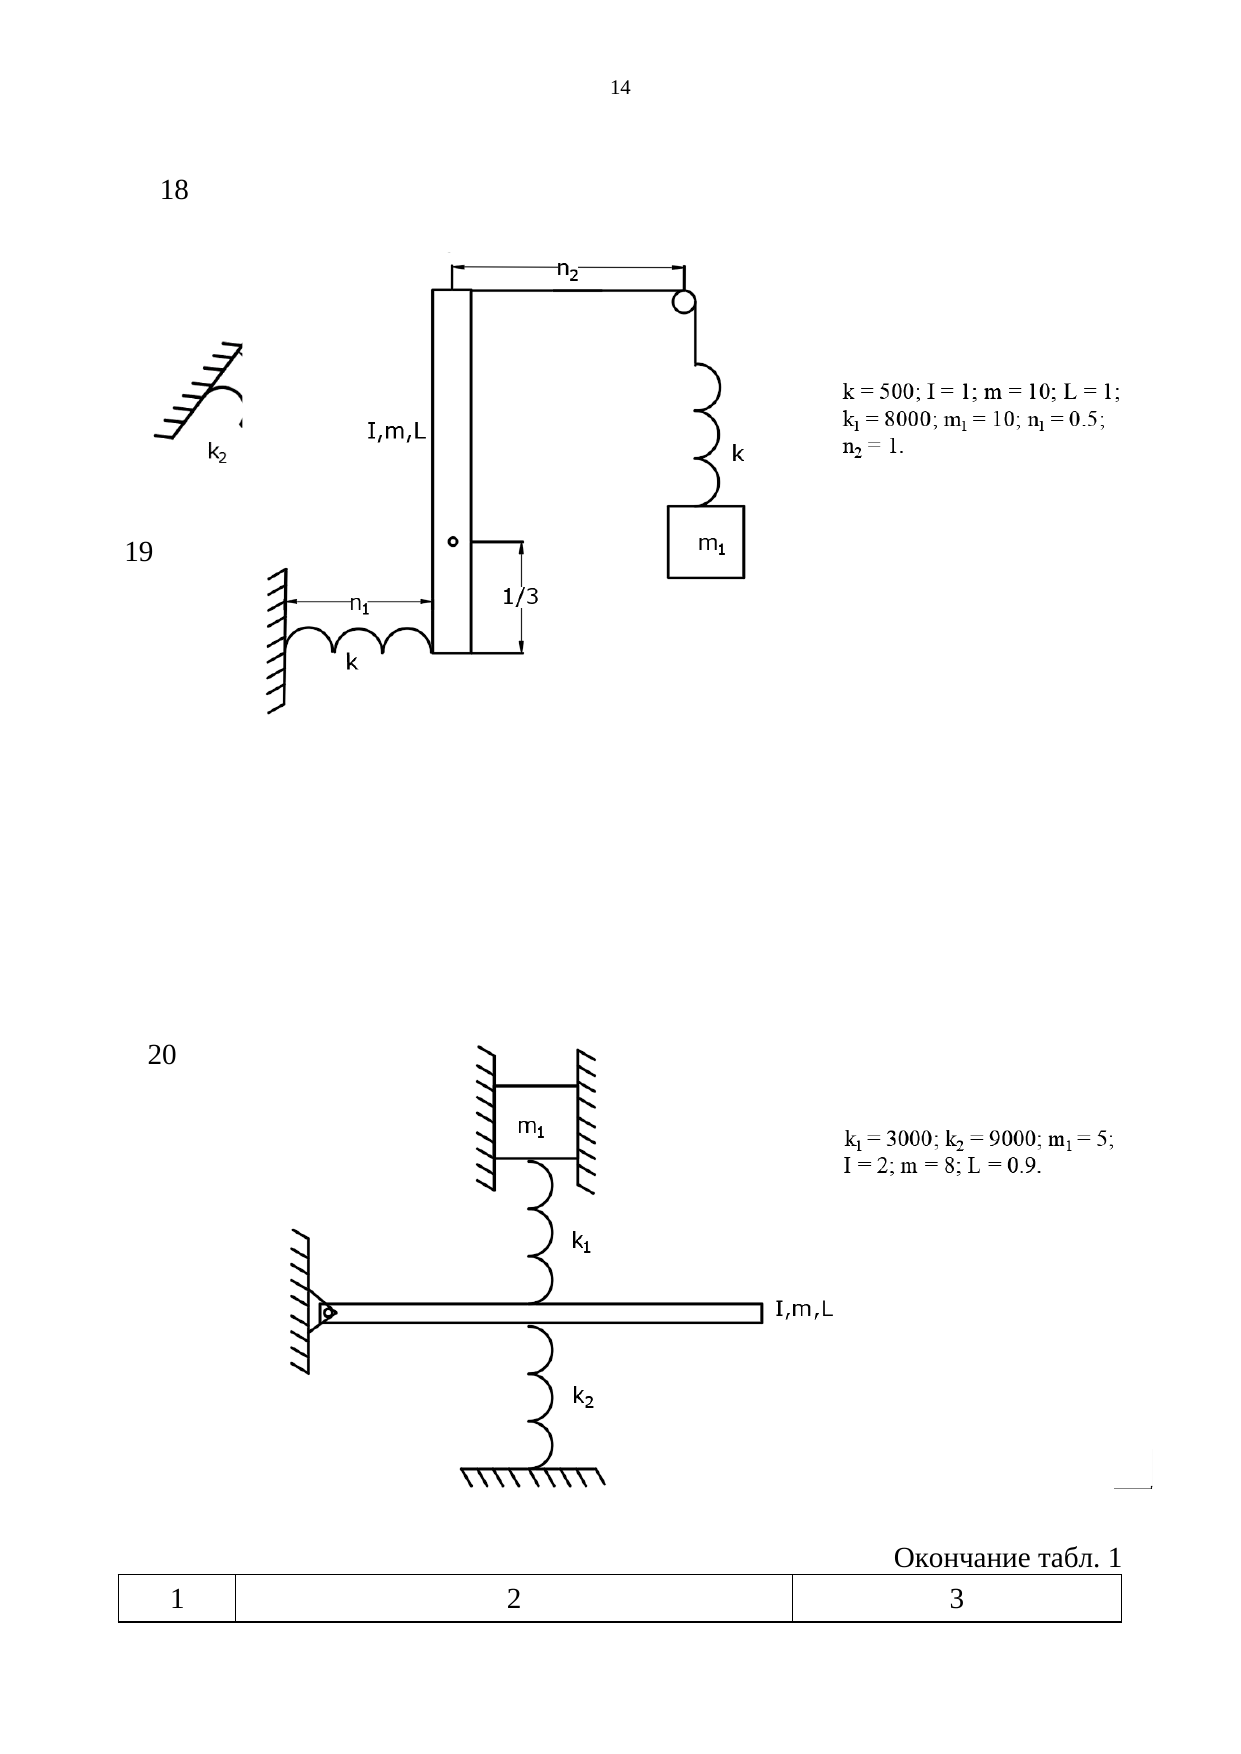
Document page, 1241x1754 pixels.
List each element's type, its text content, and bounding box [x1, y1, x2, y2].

text 18 [159, 172, 1122, 205]
text Окончание табл. 1 [118, 1541, 1122, 1574]
picture [151, 212, 1124, 716]
table_header 3 [793, 1575, 1121, 1621]
text 19 [124, 239, 242, 568]
table_header 1 [119, 1575, 235, 1621]
picture [281, 1041, 1153, 1489]
table_header 2 [236, 1575, 792, 1621]
text 20 [118, 1037, 1122, 1071]
